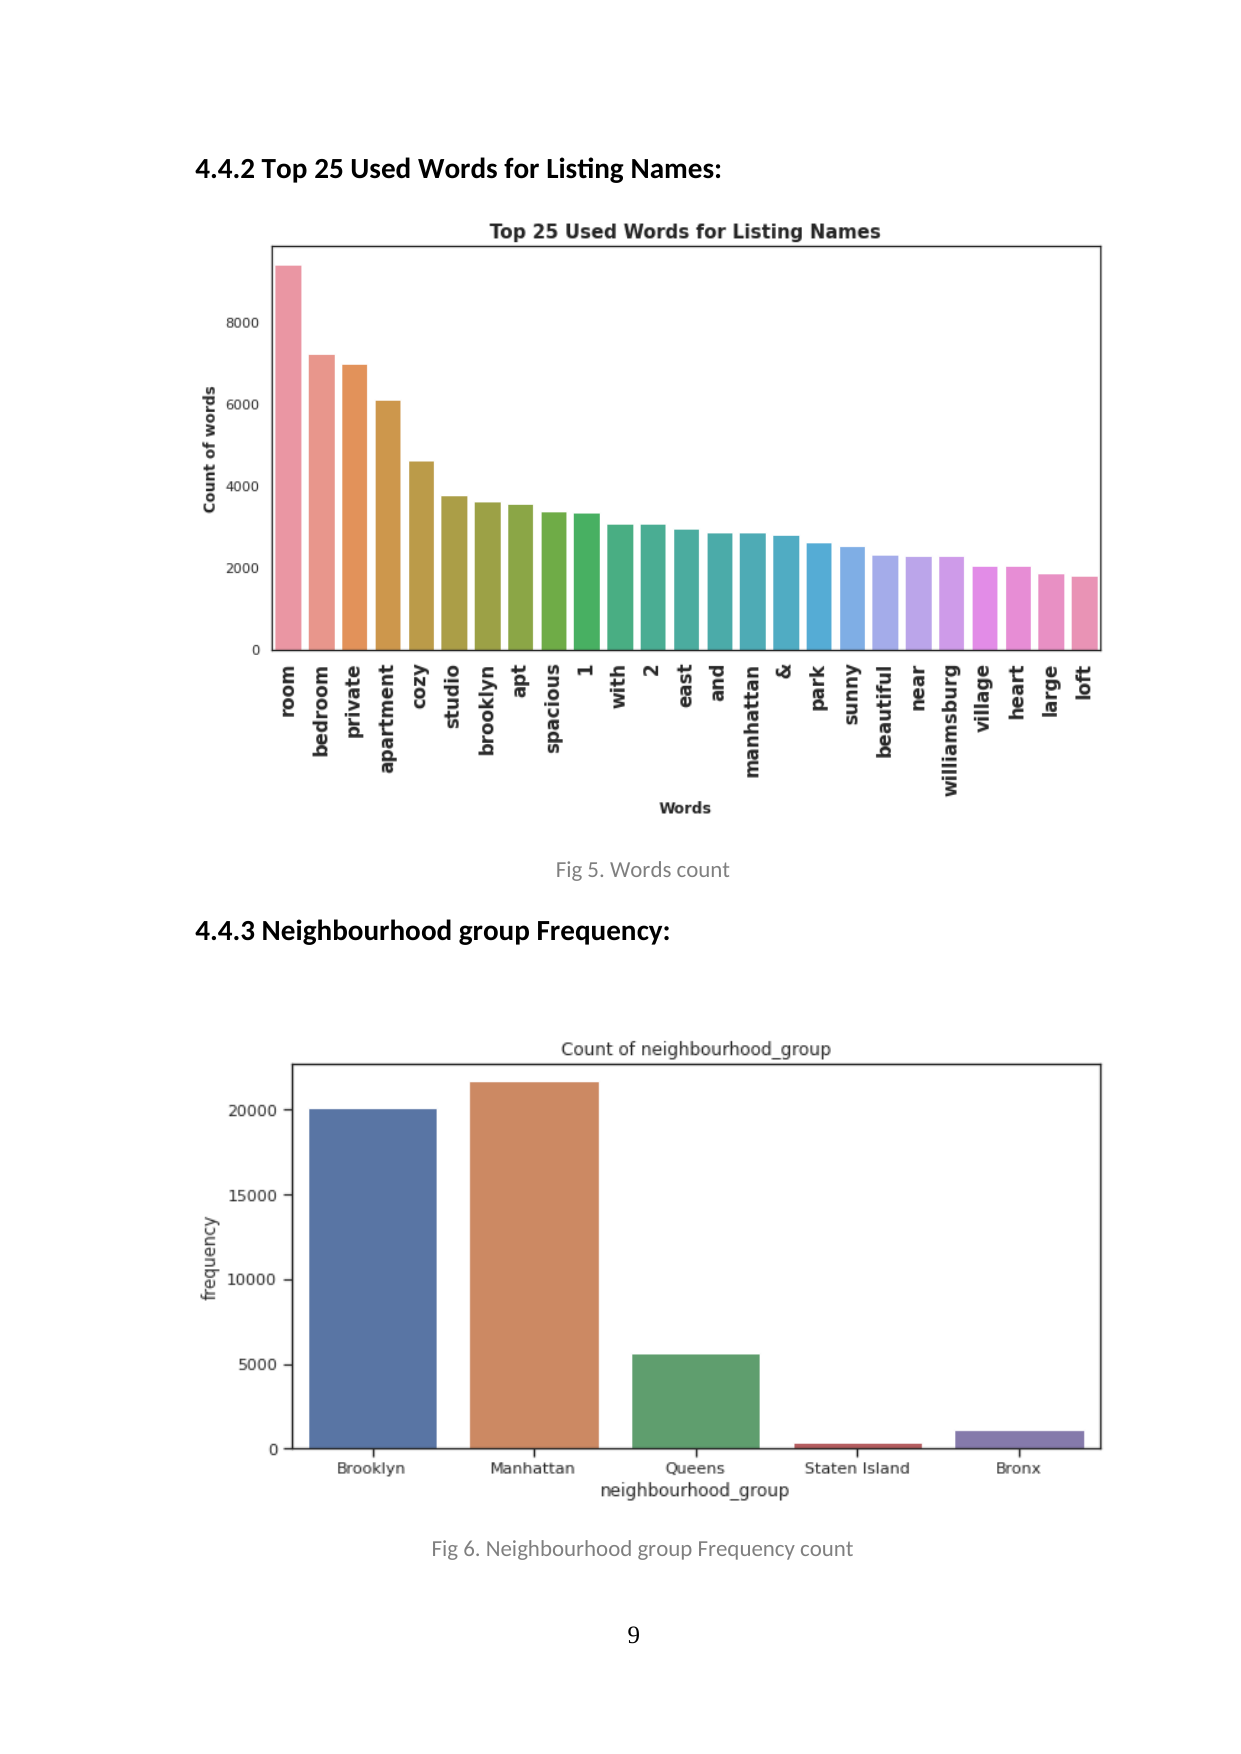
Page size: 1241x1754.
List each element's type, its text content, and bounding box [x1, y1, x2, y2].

picture [195, 215, 1109, 826]
text Fig 5. Words count [195, 855, 1090, 883]
text 4.4.2 Top 25 Used Words for Listing Names: [195, 150, 1090, 186]
text Fig 6. Neighbourhood group Frequency count [195, 1534, 1090, 1562]
picture [195, 1037, 1109, 1505]
text 4.4.3 Neighbourhood group Frequency: [195, 912, 1090, 948]
